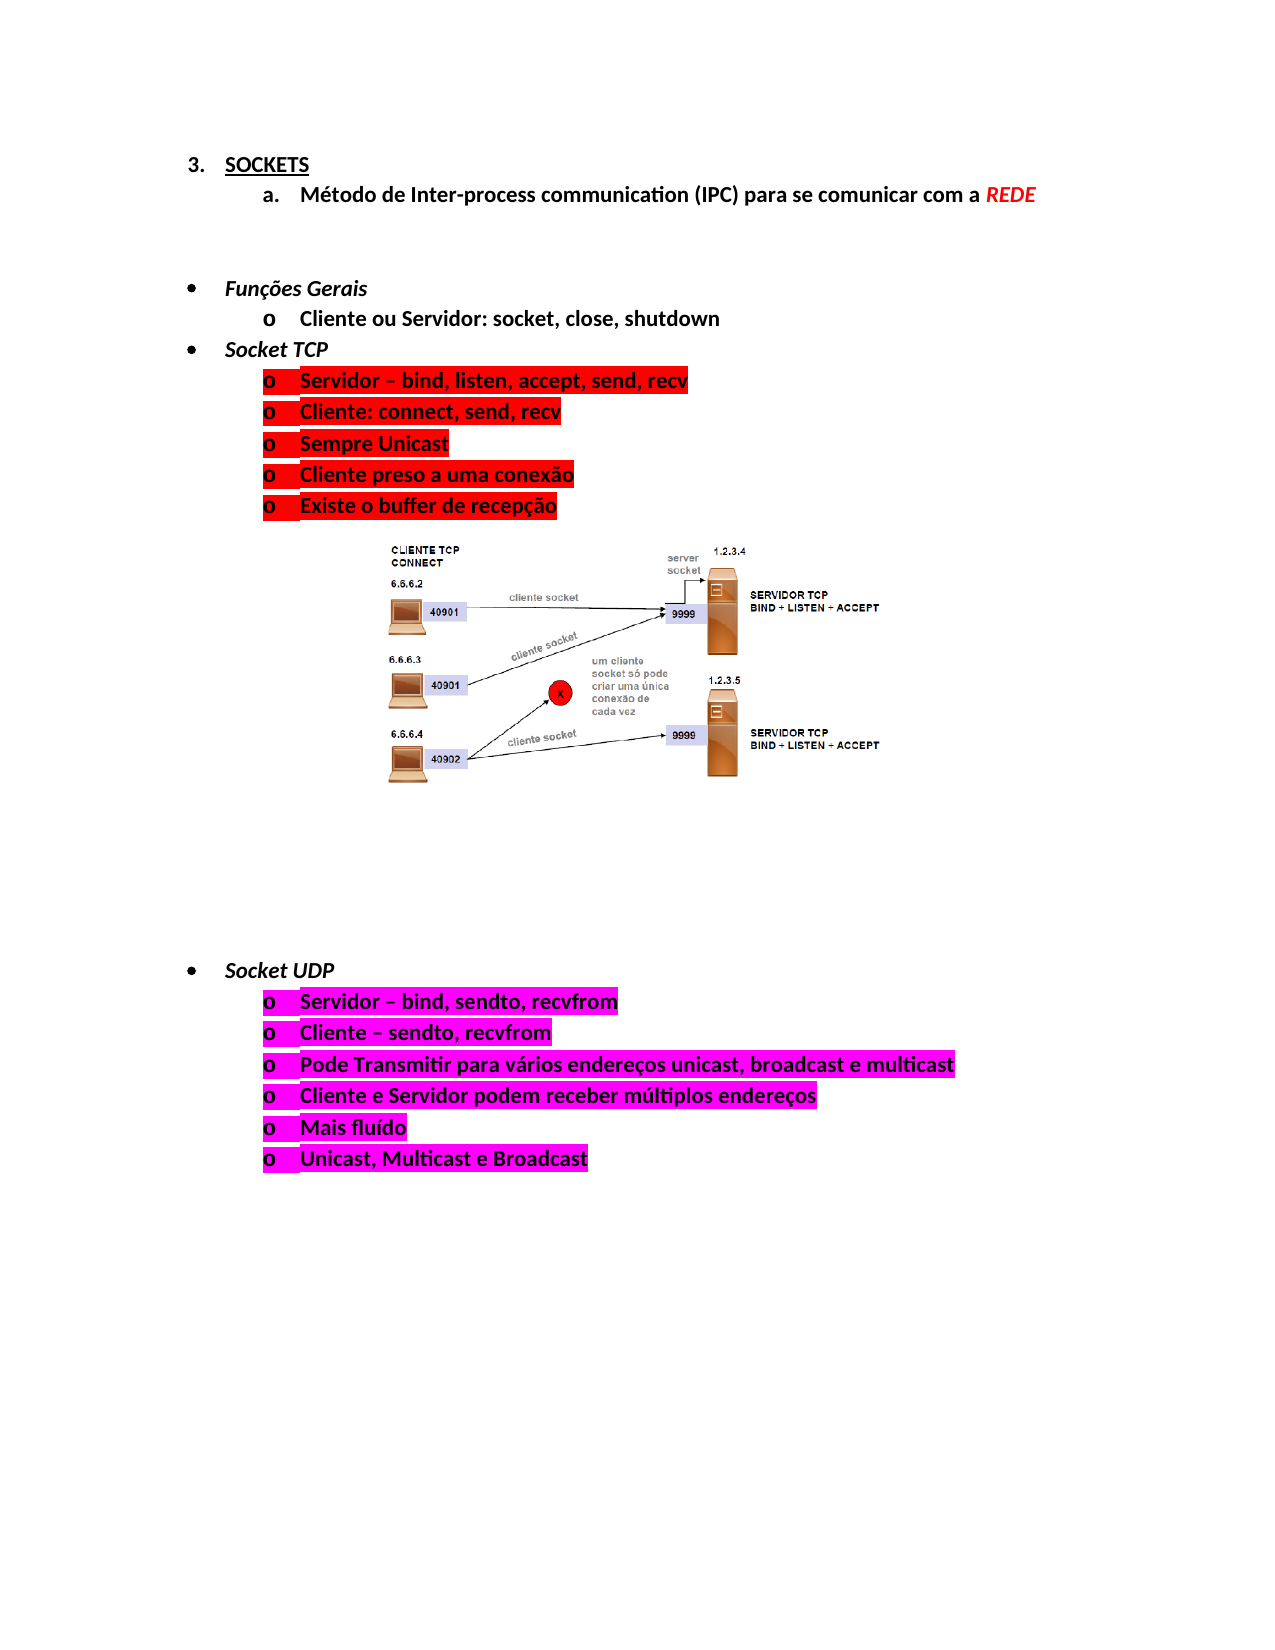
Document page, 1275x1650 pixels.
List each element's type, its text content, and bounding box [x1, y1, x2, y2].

list SOCKETS [187, 150, 1125, 178]
list Socket UDP [187, 957, 1125, 984]
list Pode Transmitir para vários endereços unicast, broadcast e multicast [300, 1050, 1125, 1079]
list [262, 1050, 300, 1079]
list Cliente preso a uma conexão [300, 460, 1125, 489]
list Sempre Unicast [262, 429, 300, 458]
list Cliente e Servidor podem receber múltiplos endereços [300, 1081, 1125, 1110]
list Unicast, Multicast e Broadcast [300, 1144, 1125, 1173]
list Cliente – sendto, recvfrom [300, 1018, 1125, 1047]
list Método de Inter-process communication (IPC) para se comunicar com a REDE [262, 180, 1125, 208]
list Funções Gerais [187, 274, 1125, 302]
list Cliente: connect, send, recv [300, 397, 1125, 426]
list Mais fluído [300, 1113, 1125, 1142]
list Mais fluído [262, 1113, 300, 1142]
list Socket TCP [187, 336, 1125, 364]
list Sempre Unicast [300, 429, 1125, 458]
list Servidor – bind, listen, accept, send, recv [300, 366, 1125, 395]
list Existe o buffer de recepção [300, 492, 1125, 521]
list Cliente ou Servidor: socket, close, shutdown [262, 304, 1125, 333]
list Servidor – bind, sendto, recvfrom [300, 987, 1125, 1016]
